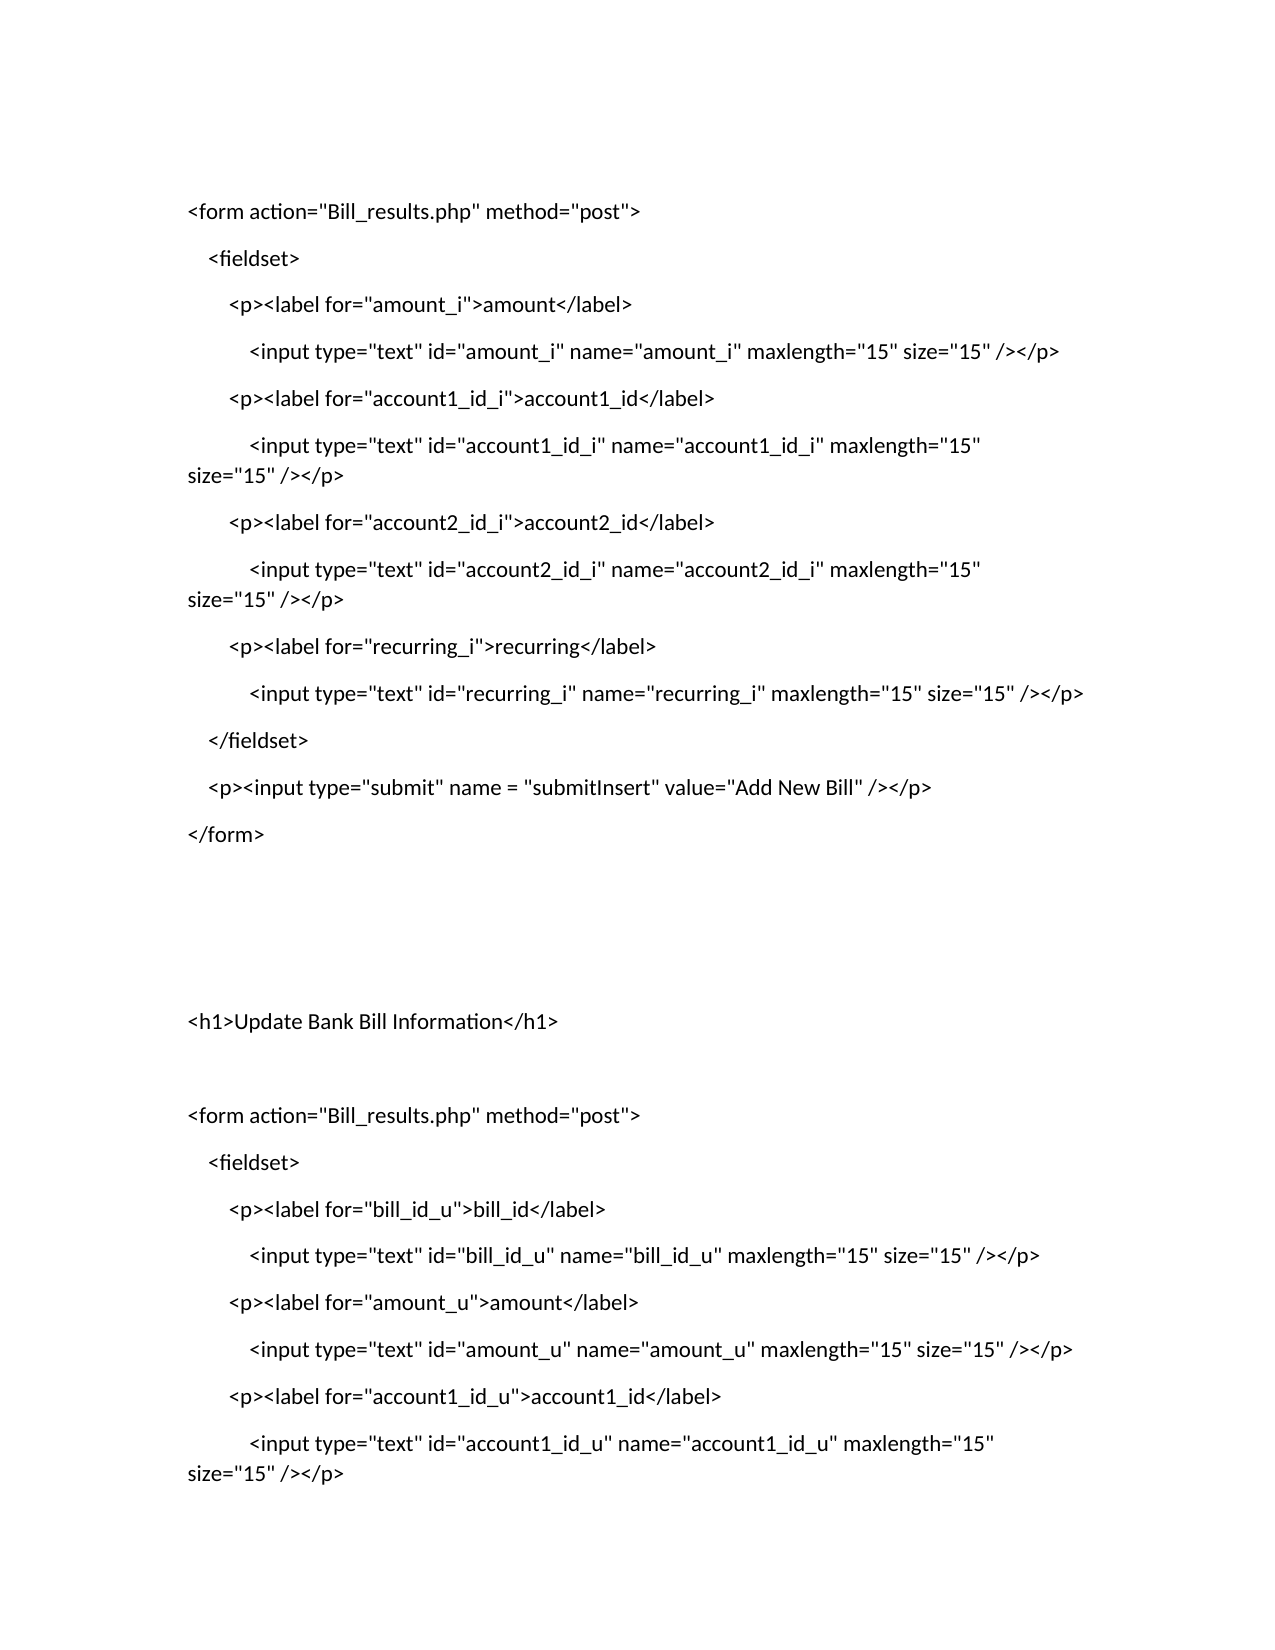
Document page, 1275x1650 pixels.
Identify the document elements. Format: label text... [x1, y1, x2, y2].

text <p><label for="amount_u">amount</label> [187, 1288, 1087, 1317]
text <input type="text" id="recurring_i" name="recurring_i" maxlength="15" size="15" /></p> [187, 679, 1087, 707]
text <p><label for="account1_id_u">account1_id</label> [187, 1382, 1087, 1410]
text <input type="text" id="amount_i" name="amount_i" maxlength="15" size="15" /></p> [187, 337, 1087, 366]
text <fieldset> [187, 1148, 1087, 1176]
text <form action="Bill_results.php" method="post"> [187, 197, 1087, 225]
text <p><label for="account1_id_i">account1_id</label> [187, 384, 1087, 412]
text <fieldset> [187, 244, 1087, 272]
text <input type="text" id="account1_id_i" name="account1_id_i" maxlength="15" size="15" /></p> [187, 431, 1087, 489]
text <input type="text" id="amount_u" name="amount_u" maxlength="15" size="15" /></p> [187, 1335, 1087, 1363]
text <h1>Update Bank Bill Information</h1> [187, 1007, 1087, 1035]
text <p><label for="amount_i">amount</label> [187, 291, 1087, 319]
text <input type="text" id="bill_id_u" name="bill_id_u" maxlength="15" size="15" /></p> [187, 1242, 1087, 1270]
text <p><label for="recurring_i">recurring</label> [187, 632, 1087, 660]
text <input type="text" id="account1_id_u" name="account1_id_u" maxlength="15" size="15" /></p> [187, 1429, 1087, 1487]
text </form> [187, 820, 1087, 848]
text <form action="Bill_results.php" method="post"> [187, 1101, 1087, 1129]
text <input type="text" id="account2_id_i" name="account2_id_i" maxlength="15" size="15" /></p> [187, 555, 1087, 613]
text <p><label for="bill_id_u">bill_id</label> [187, 1195, 1087, 1223]
text </fieldset> [187, 726, 1087, 754]
text <p><label for="account2_id_i">account2_id</label> [187, 508, 1087, 536]
text <p><input type="submit" name = "submitInsert" value="Add New Bill" /></p> [187, 773, 1087, 801]
